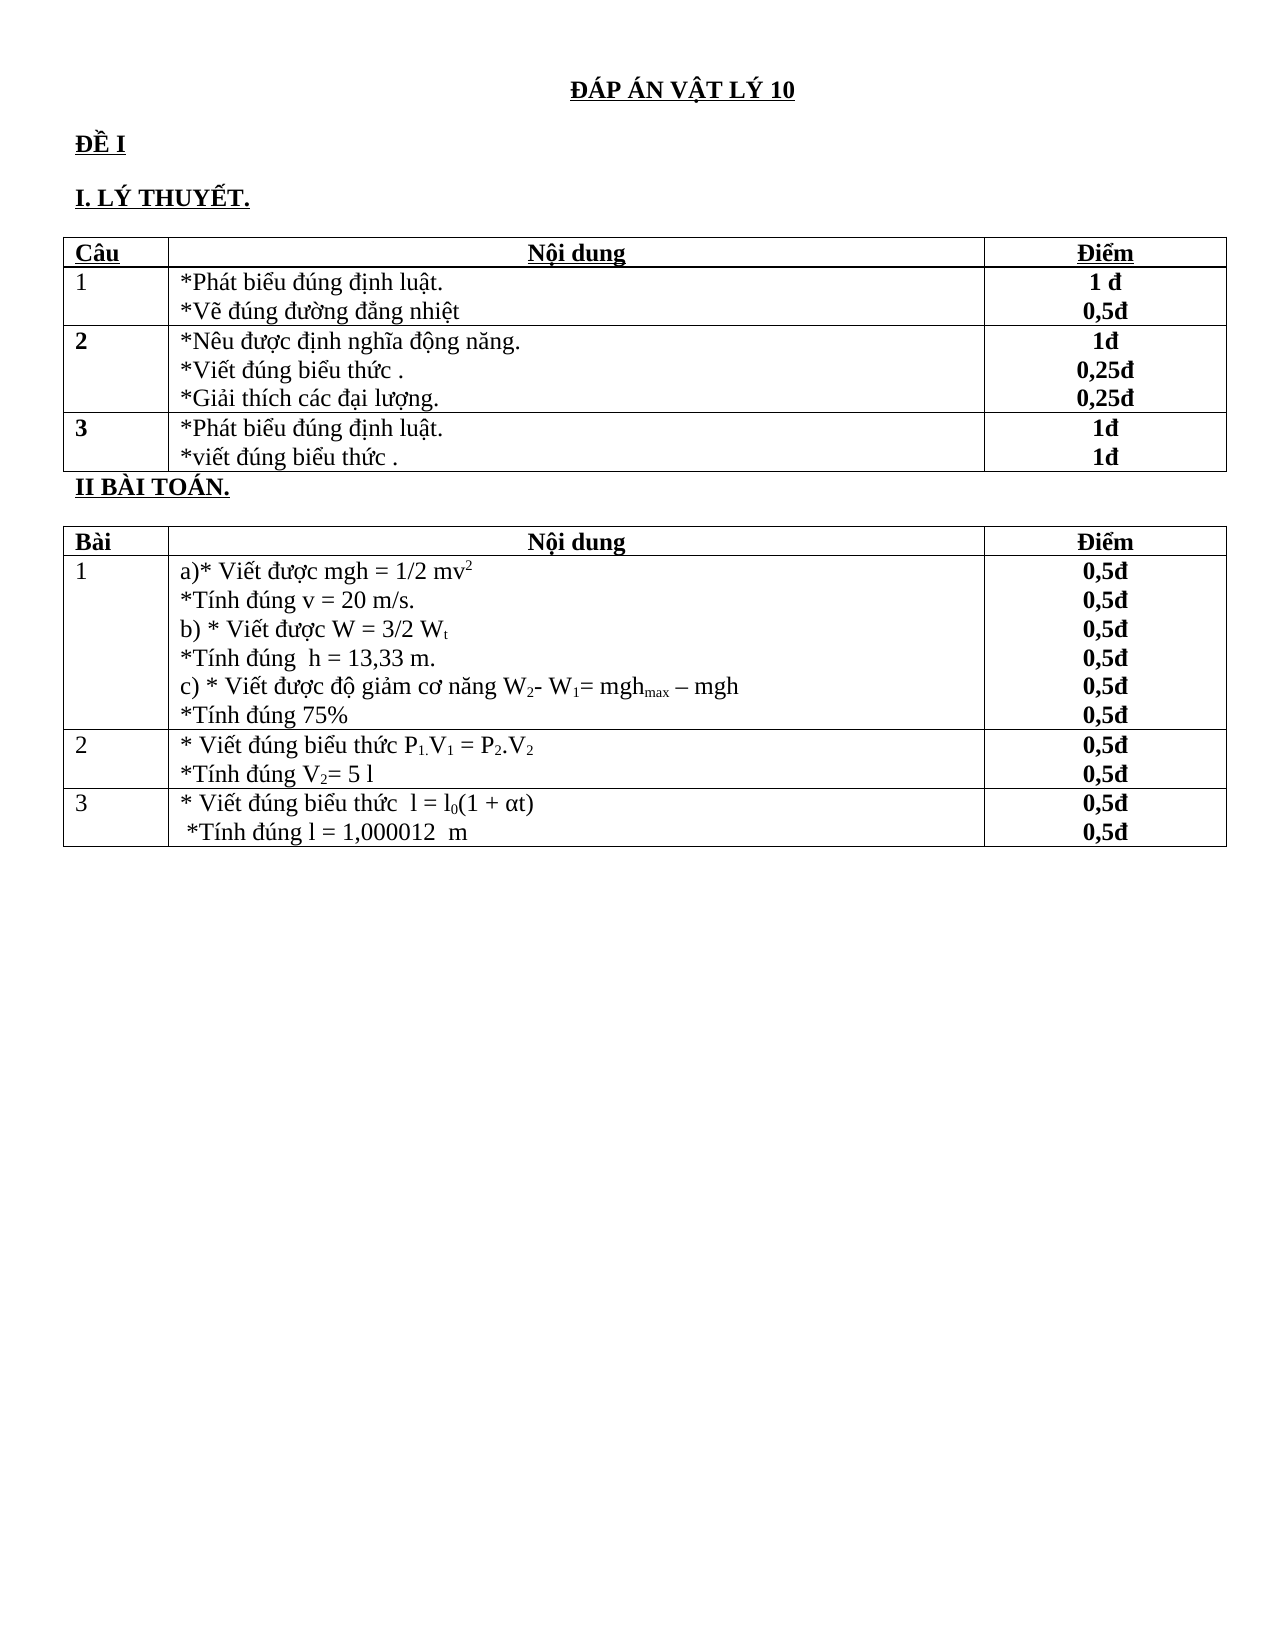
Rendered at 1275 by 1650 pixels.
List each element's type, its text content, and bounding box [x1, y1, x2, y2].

table_cell 1 [64, 268, 168, 325]
table_cell * Viết đúng biểu thức P1.V1 = P2.V2 *Tính đúng V2= 5 l [169, 730, 984, 787]
table_header Nội dung [169, 238, 984, 266]
table_cell 3 [64, 413, 168, 471]
table_cell * Viết đúng biểu thức l = l0(1 + αt) *Tính đúng l = 1,000012 m [169, 789, 984, 846]
table_cell *Phát biểu đúng định luật. *viết đúng biểu thức . [169, 413, 984, 471]
table_cell 2 [64, 730, 168, 787]
text ĐỀ I [75, 129, 1215, 158]
table_cell 0,5đ 0,5đ 0,5đ 0,5đ 0,5đ 0,5đ [985, 556, 1226, 729]
table_cell 1đ 1đ [985, 413, 1226, 471]
table_cell a)* Viết được mgh = 1/2 mv2 *Tính đúng v = 20 m/s. b) * Viết được W = 3/2 Wt *Tính đúng h = 13,33 m. c) * Viết được độ giảm cơ năng W2- W1= mghmax – mgh *Tính đúng 75% [169, 556, 984, 729]
text I. LÝ THUYẾT. [75, 183, 1215, 211]
table_header Câu [64, 238, 168, 266]
table_header Điểm [985, 527, 1226, 555]
table_cell 0,5đ 0,5đ [985, 730, 1226, 787]
table_cell 3 [64, 789, 168, 846]
table_cell 0,5đ 0,5đ [985, 789, 1226, 846]
table_header Điểm [985, 238, 1226, 266]
table_header Nội dung [169, 527, 984, 555]
text ĐÁP ÁN VẬT LÝ 10 [75, 75, 1215, 104]
table_cell 2 [64, 326, 168, 412]
table_cell *Phát biểu đúng định luật. *Vẽ đúng đường đẳng nhiệt [169, 268, 984, 325]
table_cell 1đ 0,25đ 0,25đ [985, 326, 1226, 412]
text II BÀI TOÁN. [75, 472, 1215, 501]
table_cell *Nêu được định nghĩa động năng. *Viết đúng biểu thức . *Giải thích các đại lượng. [169, 326, 984, 412]
table_header Bài [64, 527, 168, 555]
table_cell 1 đ 0,5đ [985, 268, 1226, 325]
table_cell 1 [64, 556, 168, 729]
